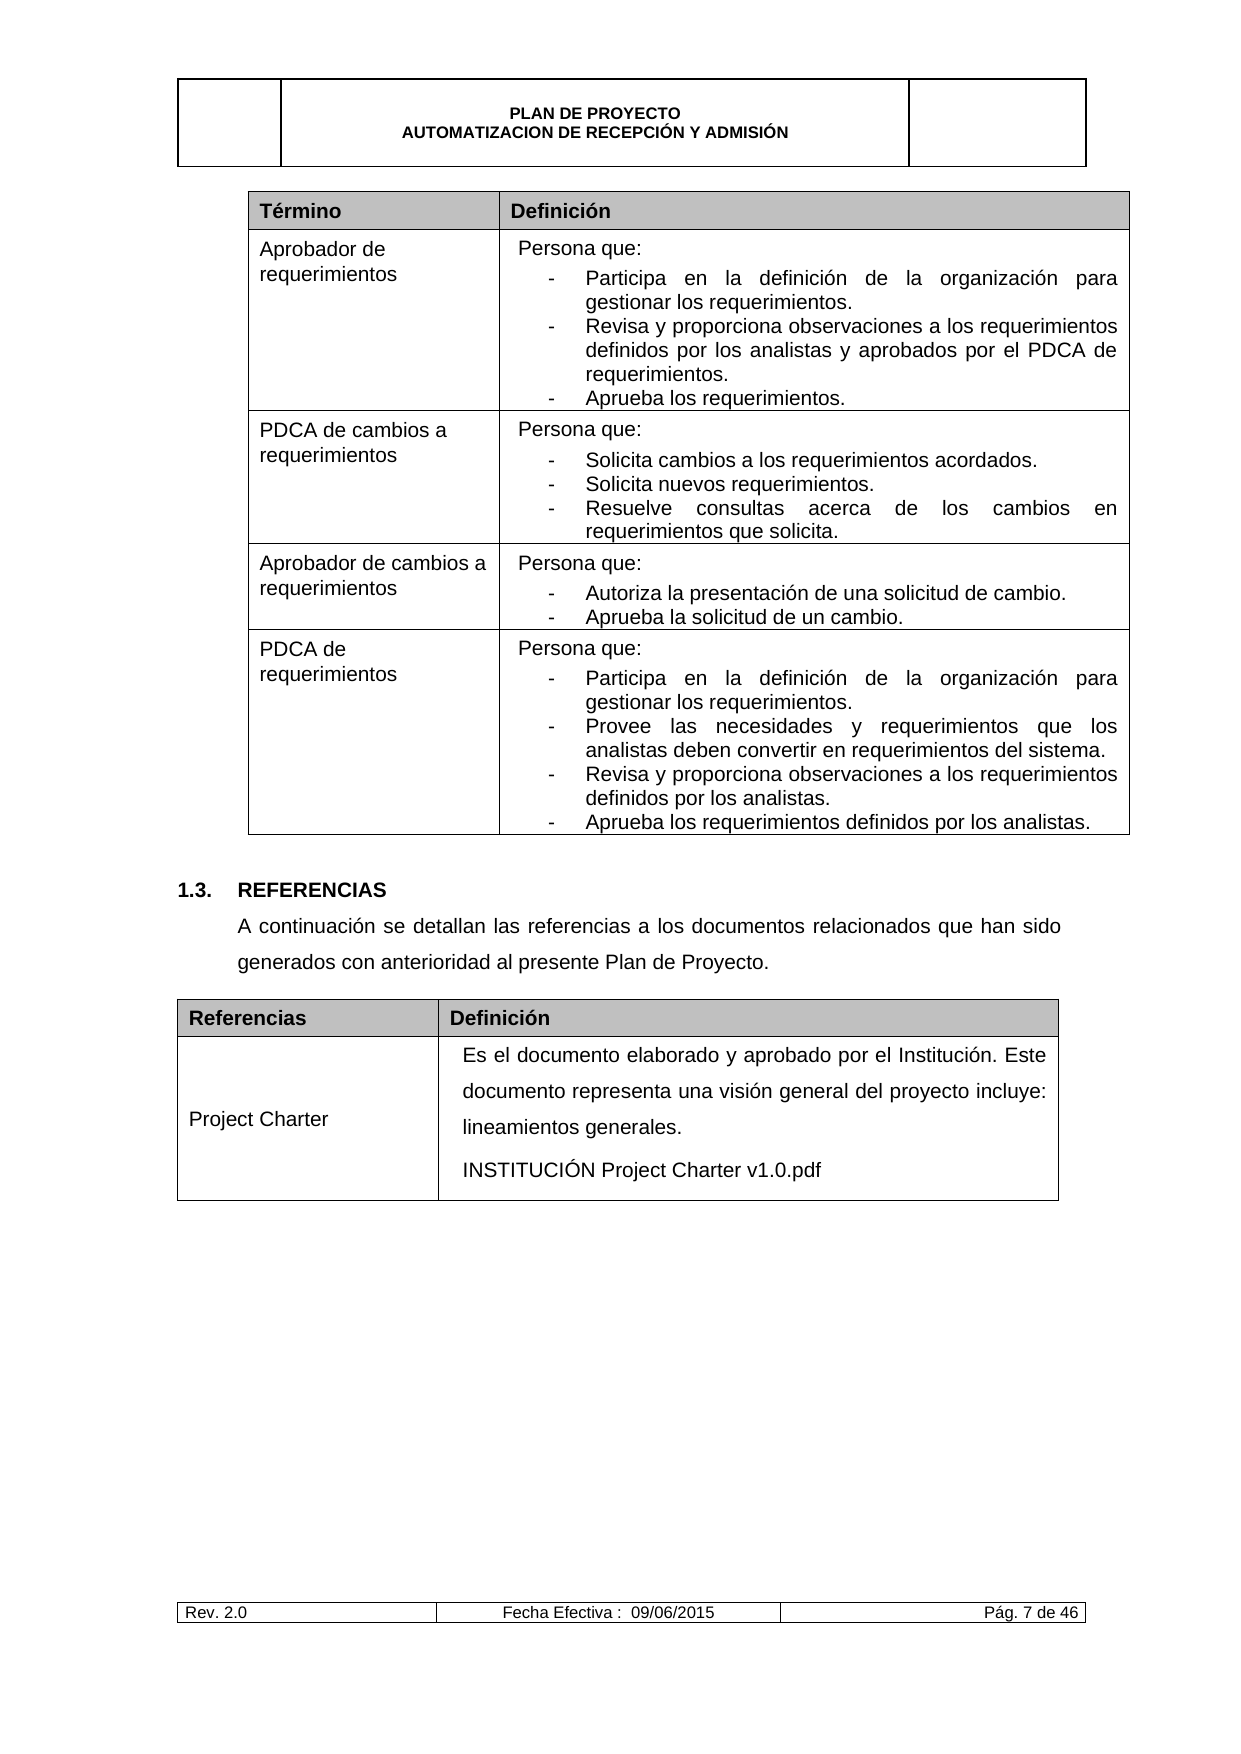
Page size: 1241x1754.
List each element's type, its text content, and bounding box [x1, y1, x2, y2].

table_header Definición [439, 1000, 1058, 1036]
table_cell Project Charter [178, 1037, 438, 1199]
table_cell PDCA de cambios a requerimientos [249, 411, 499, 543]
text A continuación se detallan las referencias a los documentos relacionados que han sido generados con anterioridad al presente Plan de Proyecto. [237, 914, 1063, 974]
table_header Término [249, 192, 499, 229]
subtitle REFERENCIAS [177, 878, 1063, 902]
table_header Referencias [178, 1000, 438, 1036]
table_cell Persona que: Participa en la definición de la organización para gestionar los requerimientos. Provee las necesidades y requerimientos que los analistas deben convertir en requerimientos del sistema. Revisa y proporciona observaciones a los requerimientos definidos por los analistas. Aprueba los requerimientos definidos por los analistas. [500, 630, 1129, 834]
table_cell Persona que: Autoriza la presentación de una solicitud de cambio. Aprueba la solicitud de un cambio. [500, 544, 1129, 629]
table_cell Persona que: Participa en la definición de la organización para gestionar los requerimientos. Revisa y proporciona observaciones a los requerimientos definidos por los analistas y aprobados por el PDCA de requerimientos. Aprueba los requerimientos. [500, 230, 1129, 410]
table_cell Aprobador de requerimientos [249, 230, 499, 410]
table_cell PDCA de requerimientos [249, 630, 499, 834]
table_cell Es el documento elaborado y aprobado por el Institución. Este documento representa una visión general del proyecto incluye: lineamientos generales. INSTITUCIÓN Project Charter v1.0.pdf [439, 1037, 1058, 1199]
table_cell Persona que: Solicita cambios a los requerimientos acordados. Solicita nuevos requerimientos. Resuelve consultas acerca de los cambios en requerimientos que solicita. [500, 411, 1129, 543]
table_header Definición [500, 192, 1129, 229]
table_cell Aprobador de cambios a requerimientos [249, 544, 499, 629]
